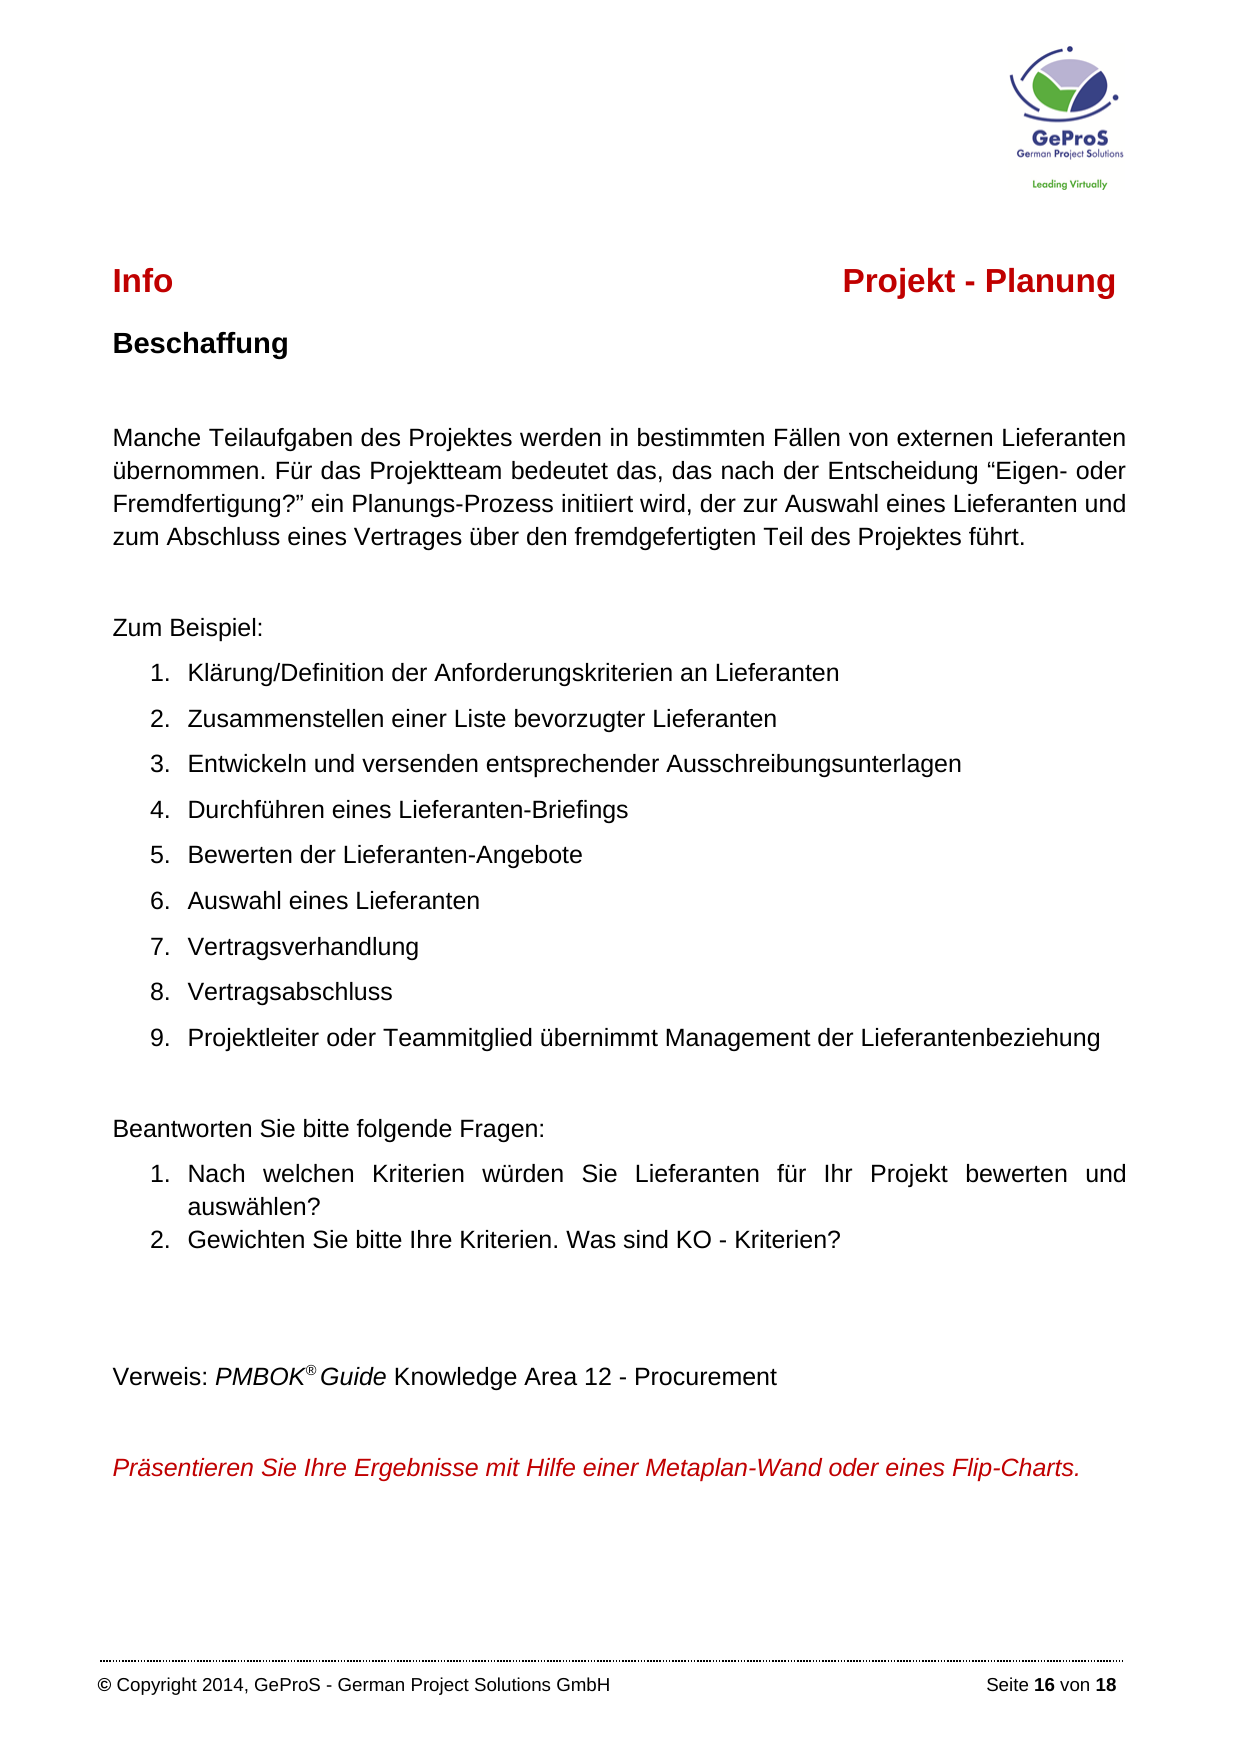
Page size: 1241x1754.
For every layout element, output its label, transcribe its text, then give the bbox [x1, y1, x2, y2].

picture [1006, 43, 1125, 188]
list Auswahl eines Lieferanten [150, 886, 1128, 915]
list Gewichten Sie bitte Ihre Kriterien. Was sind KO - Kriterien? [150, 1225, 1128, 1254]
list Vertragsverhandlung [150, 932, 1128, 960]
list Durchführen eines Lieferanten-Briefings [150, 795, 1128, 824]
list Entwickeln und versenden entsprechender Ausschreibungsunterlagen [150, 749, 1128, 778]
list Klärung/Definition der Anforderungskriterien an Lieferanten [150, 658, 1128, 687]
list Projektleiter oder Teammitglied übernimmt Management der Lieferantenbeziehung [150, 1023, 1128, 1051]
text Zum Beispiel: [112, 613, 1128, 642]
text Präsentieren Sie Ihre Ergebnisse mit Hilfe einer Metaplan-Wand oder eines Flip-Charts. [112, 1453, 1128, 1482]
list Nach welchen Kriterien würden Sie Lieferanten für Ihr Projekt bewerten und auswählen? [150, 1159, 1128, 1221]
text Beschaffung [112, 326, 1128, 360]
text Beantworten Sie bitte folgende Fragen: [112, 1114, 1128, 1142]
text Manche Teilaufgaben des Projektes werden in bestimmten Fällen von externen Lieferanten übernommen. Für das Projektteam bedeutet das, das nach der Entscheidung “Eigen- oder Fremdfertigung?” ein Planungs-Prozess initiiert wird, der zur Auswahl eines Lieferanten und zum Abschluss eines Vertrages über den fremdgefertigten Teil des Projektes führt. [112, 423, 1128, 551]
text Info Projekt - Planung [112, 261, 1128, 300]
text Verweis: PMBOK® Guide Knowledge Area 12 - Procurement [112, 1362, 1128, 1391]
list Bewerten der Lieferanten-Angebote [150, 841, 1128, 869]
list Zusammenstellen einer Liste bevorzugter Lieferanten [150, 704, 1128, 733]
list Vertragsabschluss [150, 977, 1128, 1006]
